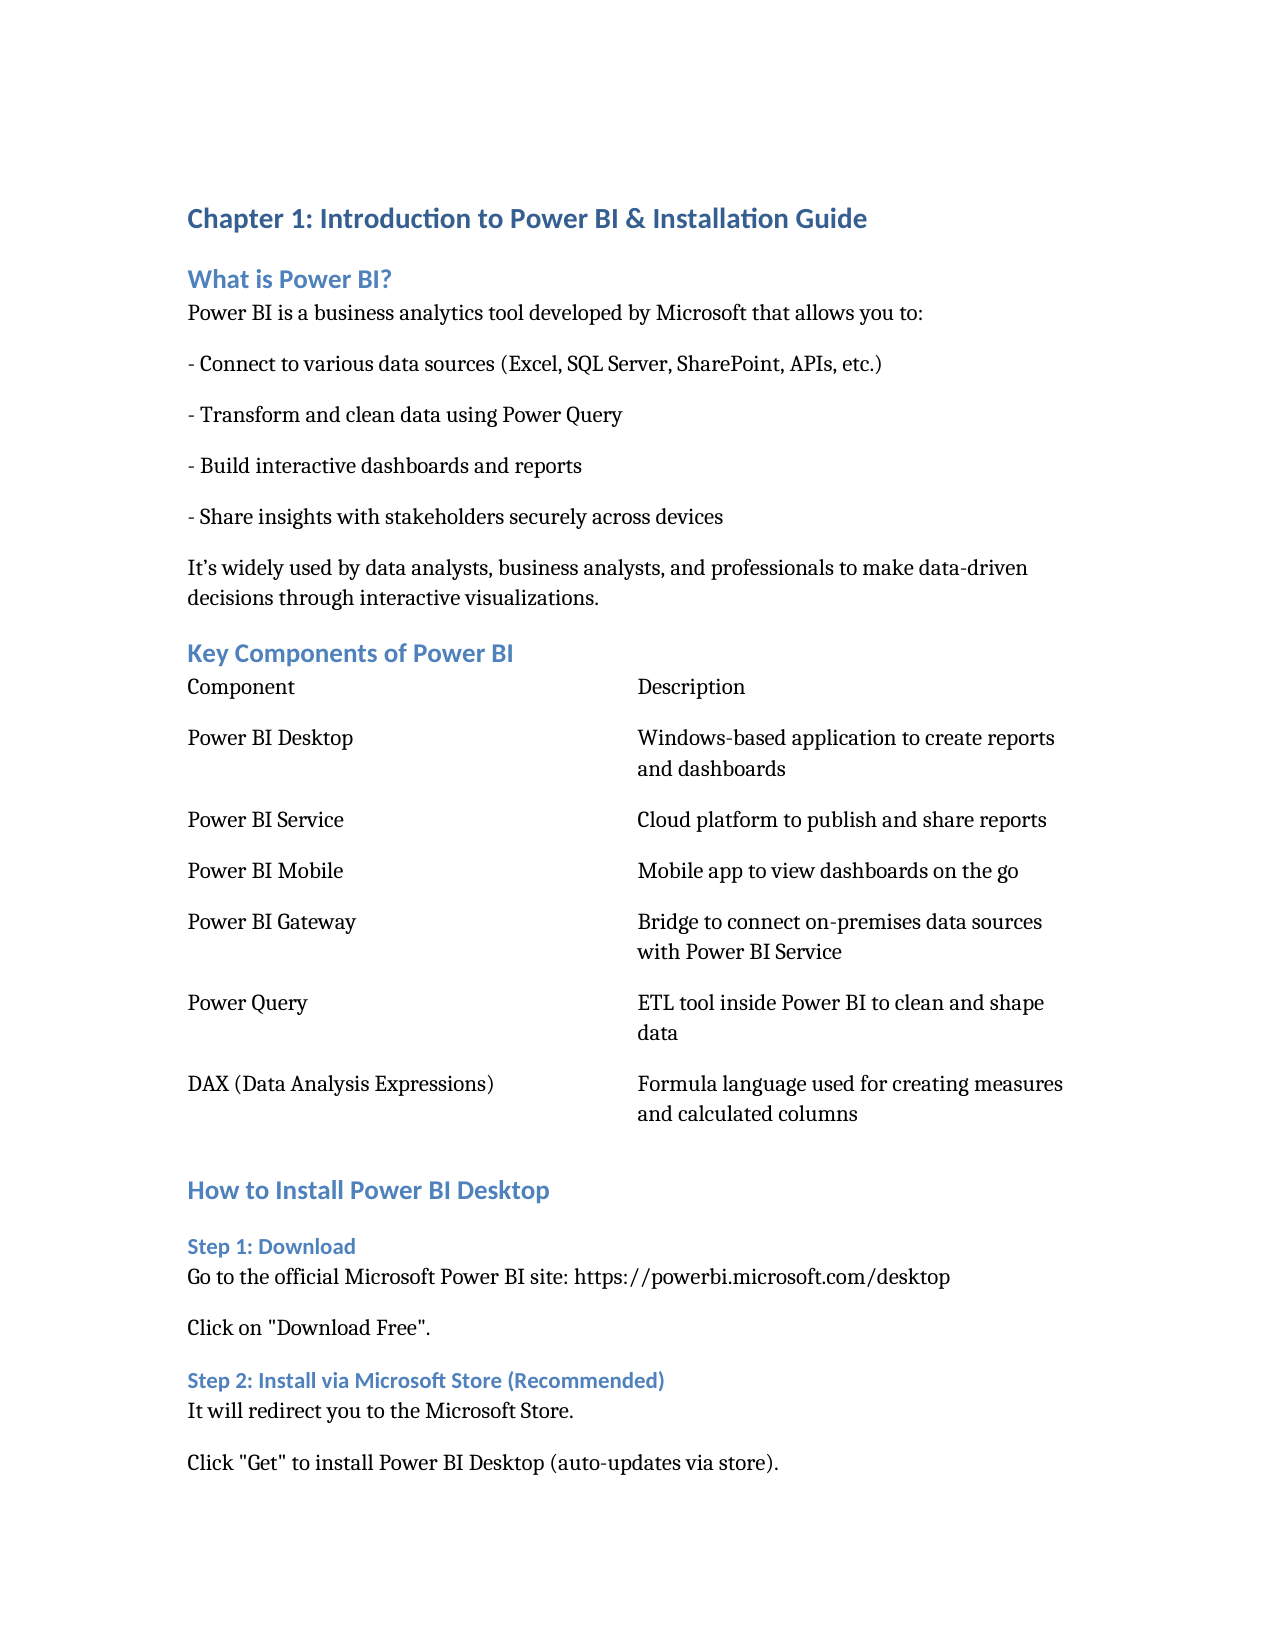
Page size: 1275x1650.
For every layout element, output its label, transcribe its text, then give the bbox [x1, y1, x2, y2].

table_cell Bridge to connect on-premises data sources with Power BI Service [626, 909, 1076, 990]
text Click "Get" to install Power BI Desktop (auto-updates via store). [187, 1449, 1087, 1476]
table_cell Windows-based application to create reports and dashboards [626, 725, 1076, 806]
subtitle Step 1: Download [187, 1232, 1087, 1260]
text Go to the official Microsoft Power BI site: https://powerbi.microsoft.com/desktop [187, 1264, 1087, 1290]
text It’s widely used by data analysts, business analysts, and professionals to make data-driven decisions through interactive visualizations. [187, 555, 1087, 611]
subtitle Key Components of Power BI [187, 636, 1087, 669]
text - Build interactive dashboards and reports [187, 453, 1087, 479]
text It will redirect you to the Microsoft Store. [187, 1398, 1087, 1424]
table_cell Power BI Gateway [176, 909, 626, 990]
table_header Description [626, 674, 1076, 725]
text - Connect to various data sources (Excel, SQL Server, SharePoint, APIs, etc.) [187, 351, 1087, 377]
table_cell ETL tool inside Power BI to clean and shape data [626, 990, 1076, 1071]
table_cell Mobile app to view dashboards on the go [626, 858, 1076, 908]
table_cell Power BI Service [176, 806, 626, 857]
text - Transform and clean data using Power Query [187, 402, 1087, 428]
table_cell Power BI Desktop [176, 725, 626, 806]
subtitle What is Power BI? [187, 262, 1087, 295]
text - Share insights with stakeholders securely across devices [187, 504, 1087, 530]
text Power BI is a business analytics tool developed by Microsoft that allows you to: [187, 300, 1087, 326]
subtitle Chapter 1: Introduction to Power BI & Installation Guide [187, 200, 1087, 236]
table_cell Formula language used for creating measures and calculated columns [626, 1071, 1076, 1152]
table_cell DAX (Data Analysis Expressions) [176, 1071, 626, 1152]
table_cell Power BI Mobile [176, 858, 626, 908]
table_cell Power Query [176, 990, 626, 1071]
table_cell Cloud platform to publish and share reports [626, 806, 1076, 857]
subtitle Step 2: Install via Microsoft Store (Recommended) [187, 1366, 1087, 1394]
text Click on "Download Free". [187, 1315, 1087, 1341]
subtitle How to Install Power BI Desktop [187, 1173, 1087, 1206]
table_header Component [176, 674, 626, 725]
